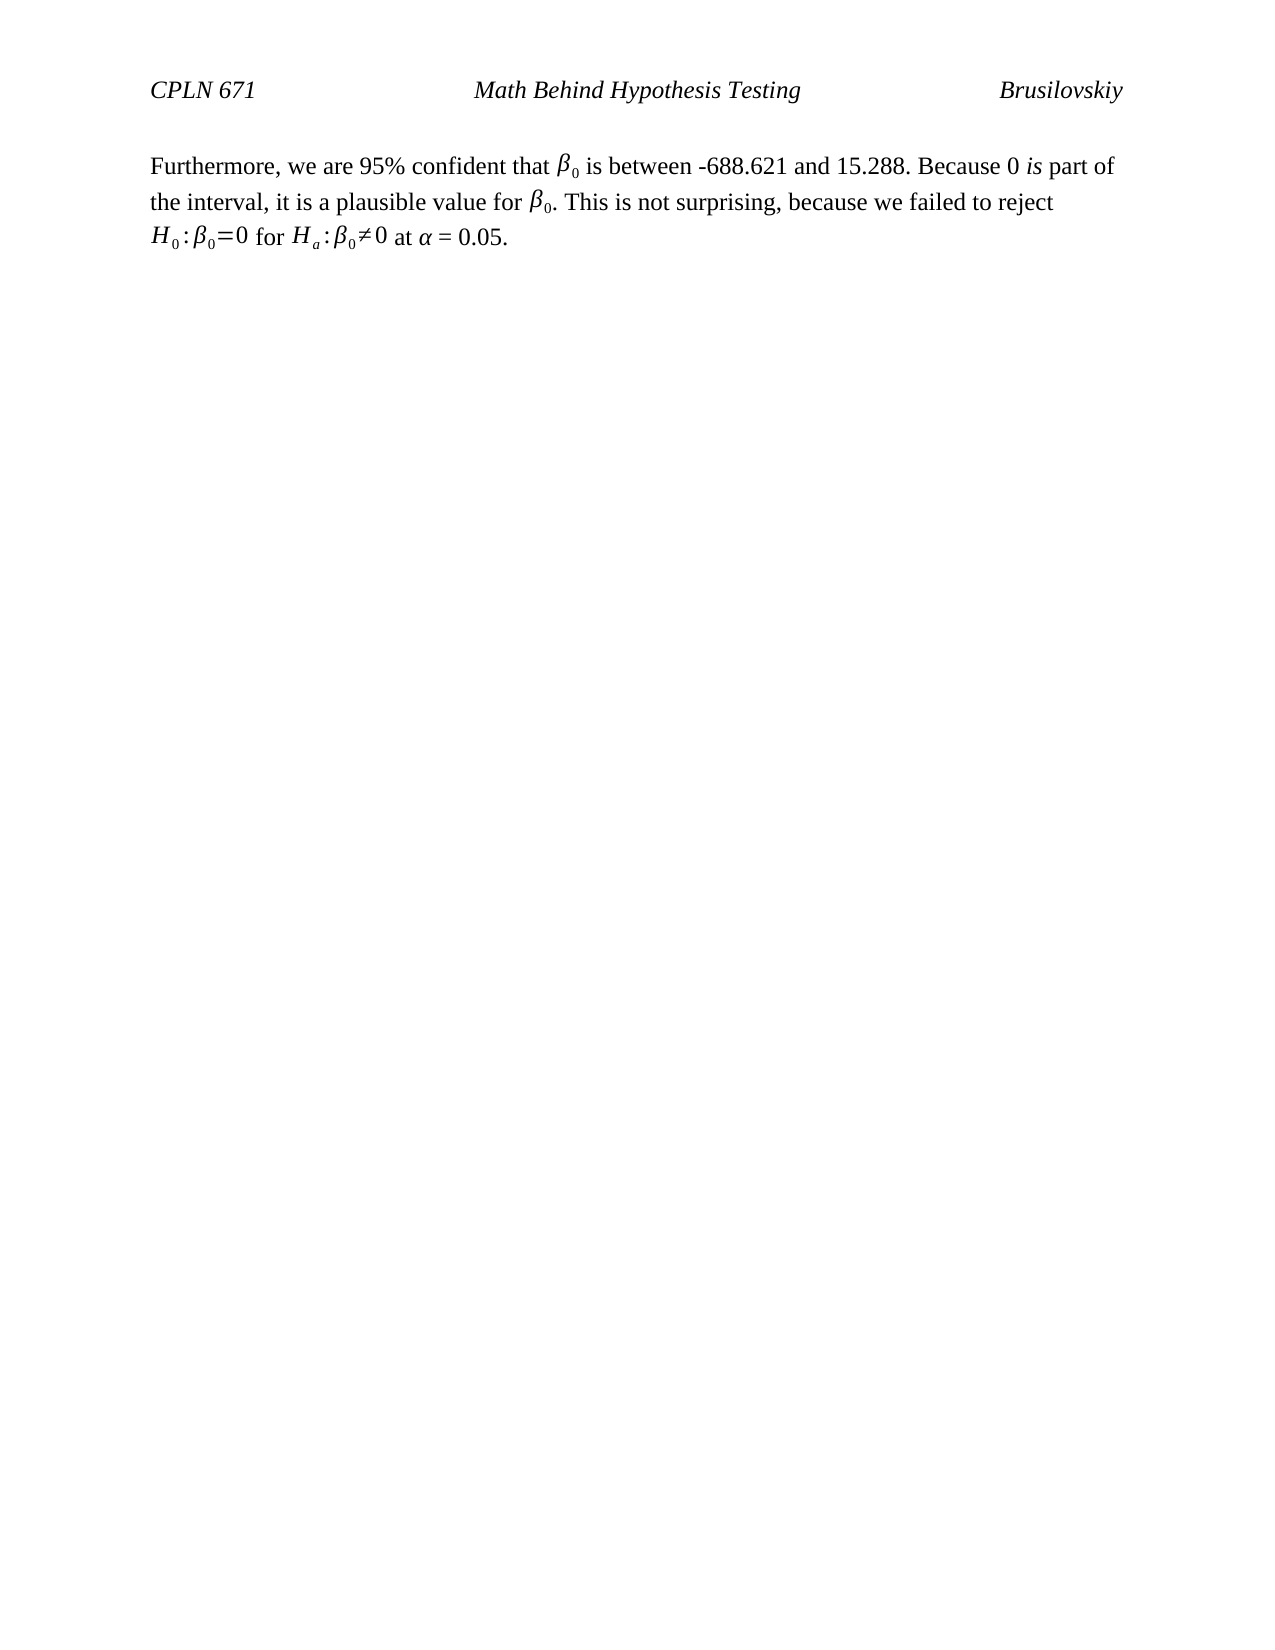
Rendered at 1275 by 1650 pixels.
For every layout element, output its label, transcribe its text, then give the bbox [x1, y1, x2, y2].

text Furthermore, we are 95% confident that is between -688.621 and 15.288. Because 0 is part of the interval, it is a plausible value for . This is not surprising, because we failed to reject for at α = 0.05. [150, 150, 1125, 253]
